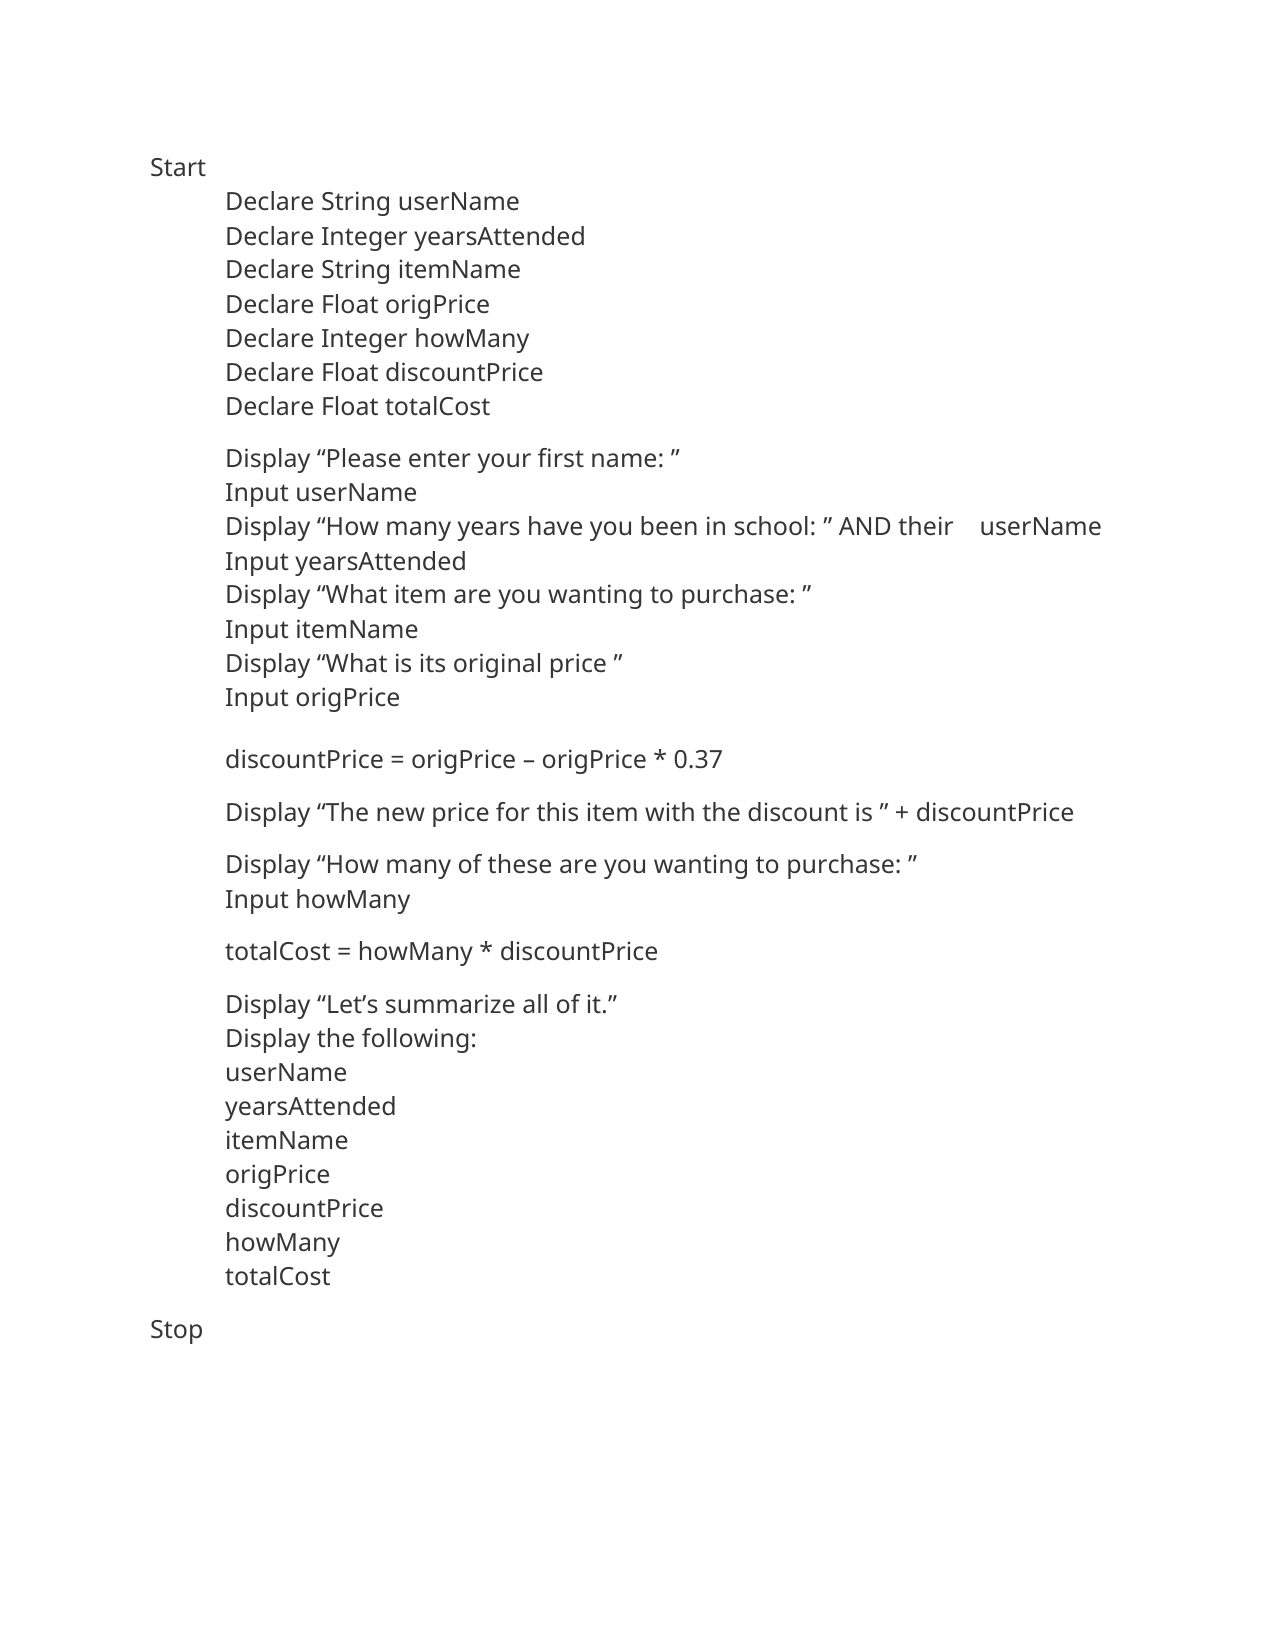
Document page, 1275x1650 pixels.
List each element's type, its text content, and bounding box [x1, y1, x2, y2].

text Declare Float discountPrice [150, 354, 1125, 388]
text Display “How many years have you been in school: ” AND their userName [225, 509, 1125, 543]
text yearsAttended [150, 1088, 1125, 1122]
text Declare Integer howMany [150, 320, 1125, 354]
text Input howMany [150, 881, 1125, 915]
text Display “Please enter your first name: ” [150, 441, 1125, 475]
text Input itemName [150, 611, 1125, 645]
text Stop [150, 1311, 1125, 1345]
text totalCost = howMany * discountPrice [225, 934, 1125, 968]
text Declare String userName [150, 184, 1125, 218]
text Declare Float totalCost [150, 388, 1125, 422]
text Declare String itemName [150, 252, 1125, 286]
text discountPrice [150, 1191, 1125, 1225]
text Display the following: [150, 1020, 1125, 1054]
text origPrice [150, 1157, 1125, 1191]
text Display “Let’s summarize all of it.” [150, 986, 1125, 1020]
text totalCost [150, 1259, 1125, 1293]
text howMany [150, 1225, 1125, 1259]
text Display “What item are you wanting to purchase: ” [150, 577, 1125, 611]
text Display “How many of these are you wanting to purchase: ” [150, 847, 1125, 881]
text Declare Integer yearsAttended [150, 218, 1125, 252]
text Start [150, 150, 1125, 184]
text discountPrice = origPrice – origPrice * 0.37 [150, 742, 1125, 776]
text Display “The new price for this item with the discount is ” + discountPrice [225, 795, 1125, 829]
text Display “What is its original price ” [150, 645, 1125, 679]
text Input yearsAttended [150, 543, 1125, 577]
text Input origPrice [150, 679, 1125, 713]
text itemName [150, 1122, 1125, 1157]
text userName [150, 1054, 1125, 1088]
text Input userName [150, 475, 1125, 509]
text Declare Float origPrice [150, 286, 1125, 320]
